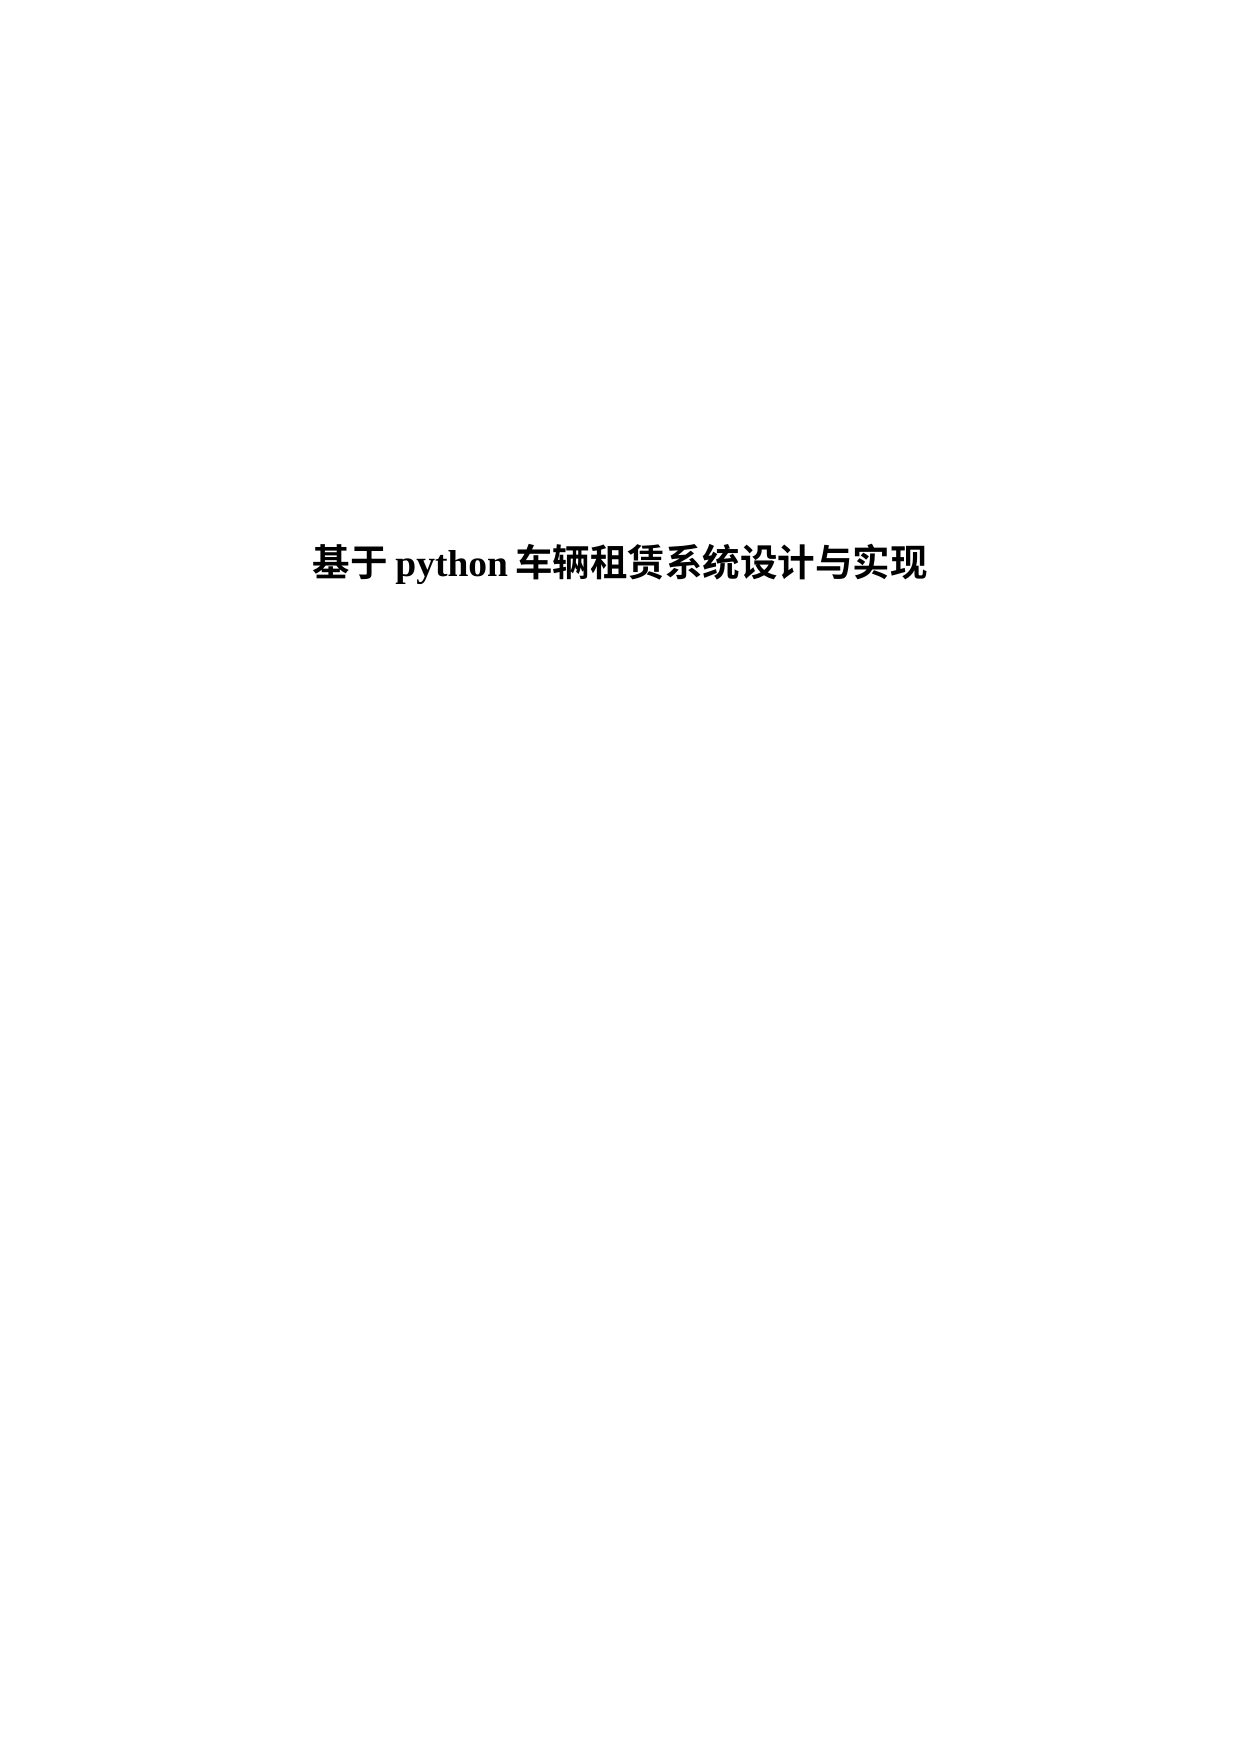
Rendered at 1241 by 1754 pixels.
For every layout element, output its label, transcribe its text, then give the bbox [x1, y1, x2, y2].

text 基于python车辆租赁系统设计与实现 [220, 527, 1020, 592]
